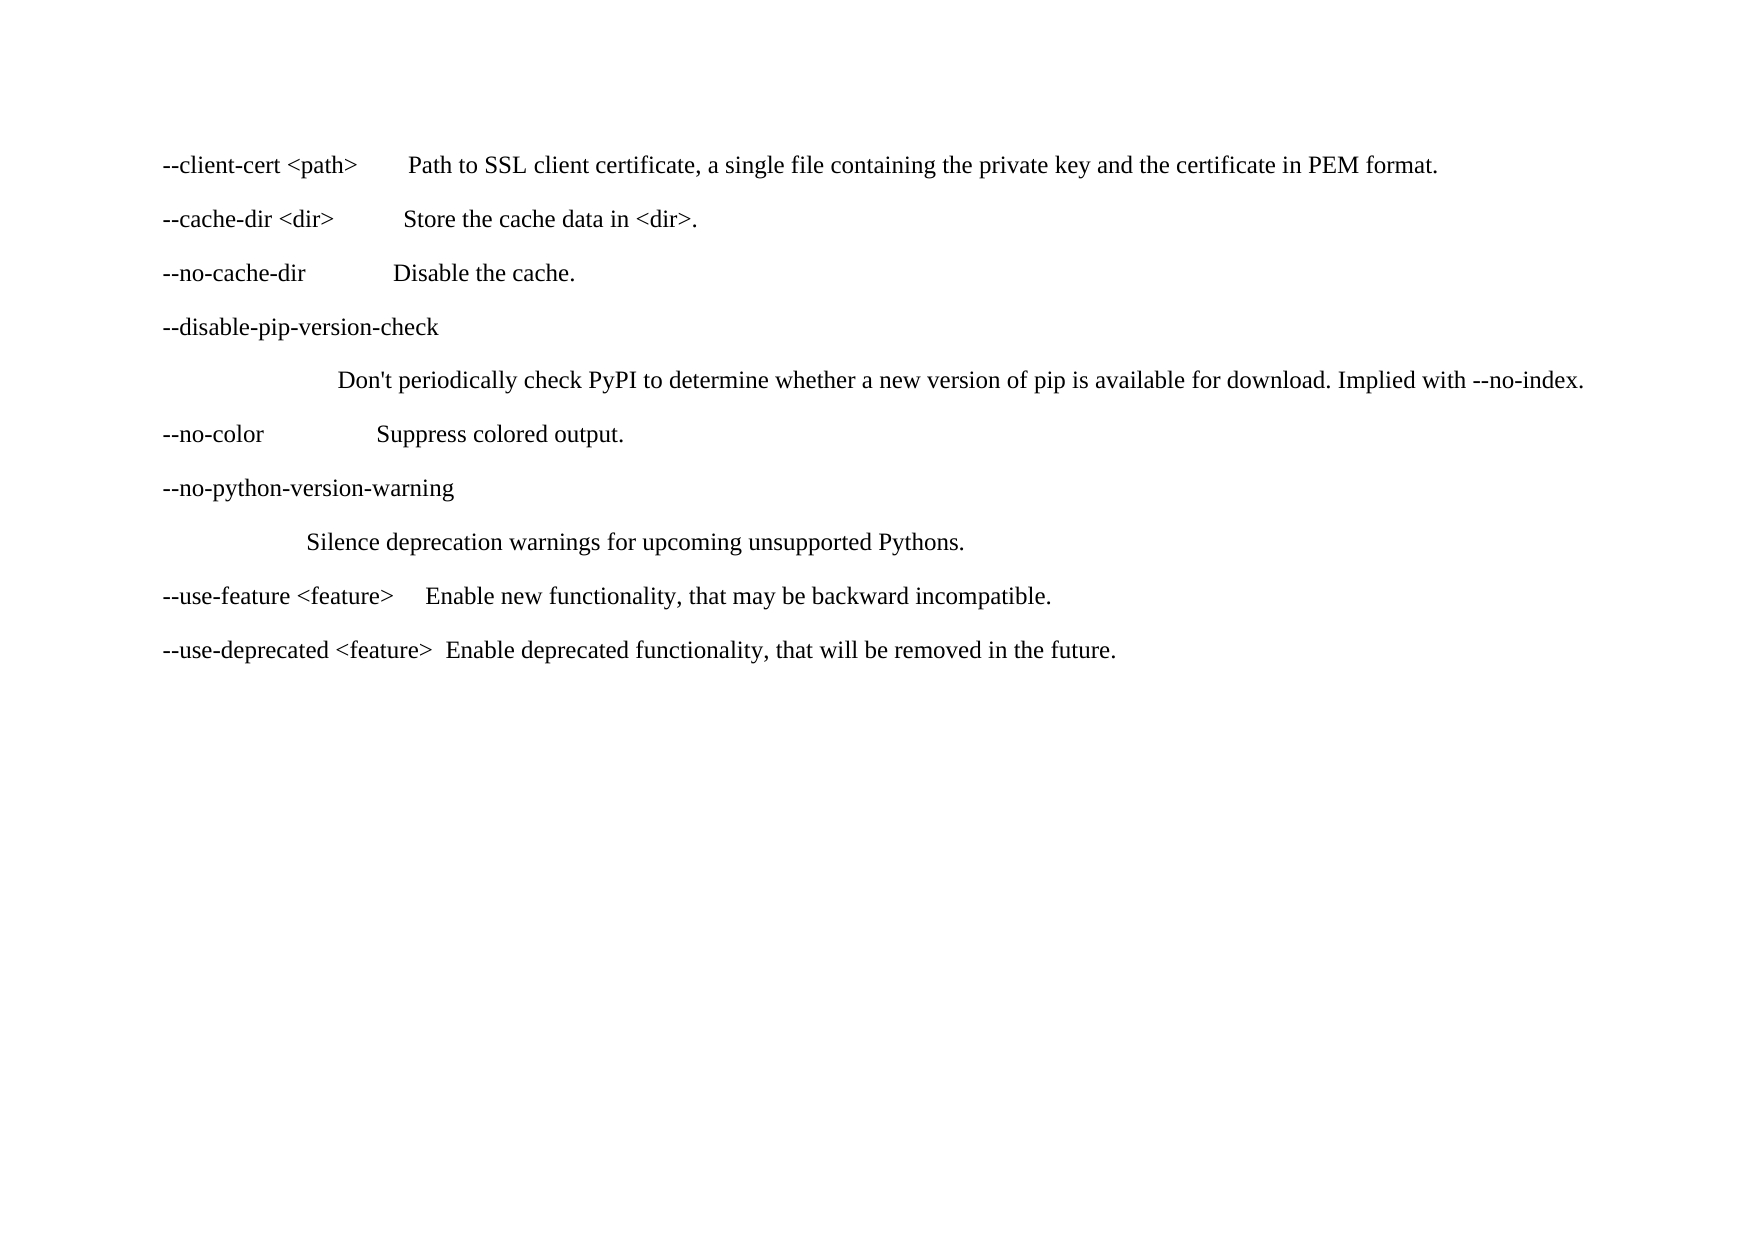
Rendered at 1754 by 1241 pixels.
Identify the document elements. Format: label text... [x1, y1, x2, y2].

text --no-cache-dir Disable the cache. [150, 258, 1604, 286]
text --client-cert <path> Path to SSL client certificate, a single file containing the private key and the certificate in PEM format. [150, 150, 1604, 179]
text --no-color Suppress colored output. [150, 419, 1604, 448]
text Don't periodically check PyPI to determine whether a new version of pip is available for download. Implied with --no-index. [150, 365, 1604, 394]
text --no-python-version-warning [150, 473, 1604, 502]
text --use-feature <feature> Enable new functionality, that may be backward incompatible. [150, 581, 1604, 609]
text --cache-dir <dir> Store the cache data in <dir>. [150, 204, 1604, 233]
text Silence deprecation warnings for upcoming unsupported Pythons. [150, 527, 1604, 556]
text --disable-pip-version-check [150, 312, 1604, 340]
text --use-deprecated <feature> Enable deprecated functionality, that will be removed in the future. [150, 635, 1604, 663]
